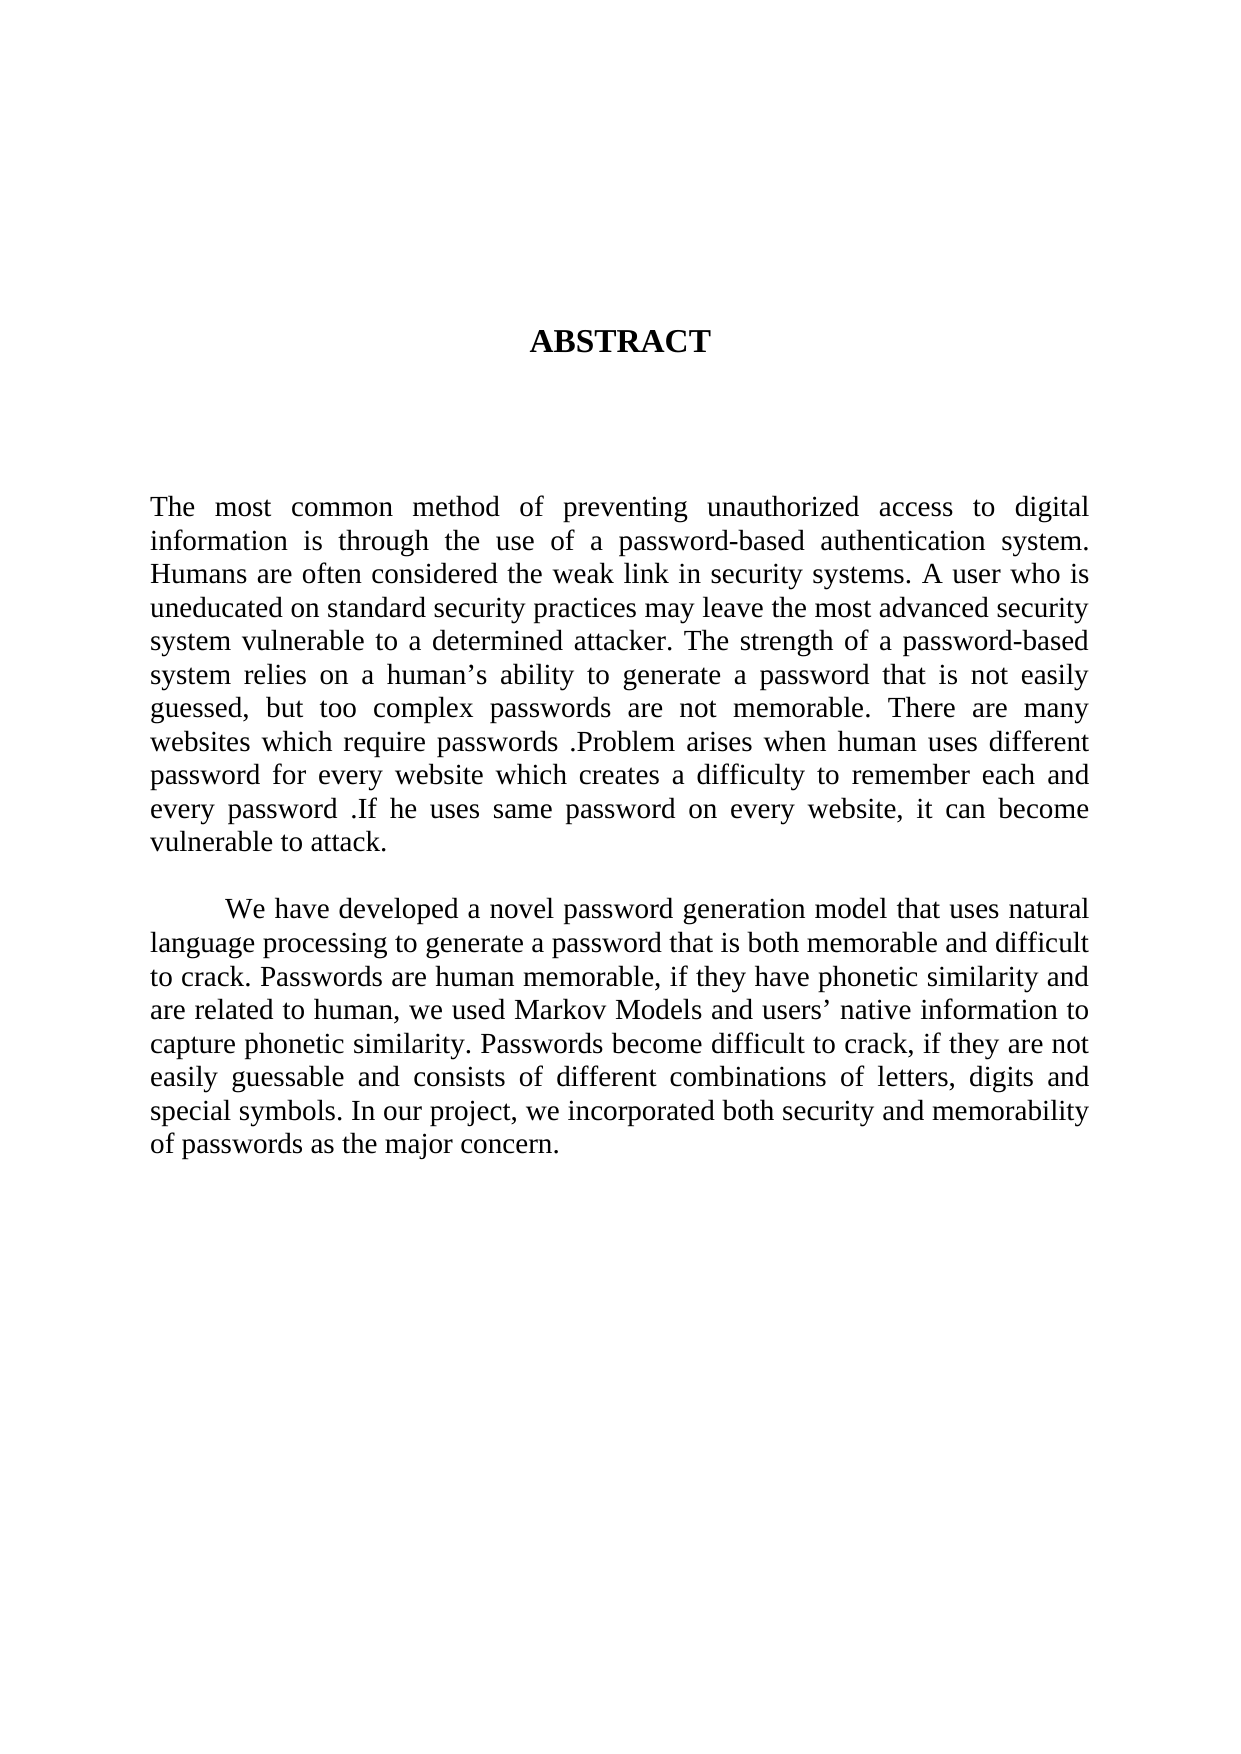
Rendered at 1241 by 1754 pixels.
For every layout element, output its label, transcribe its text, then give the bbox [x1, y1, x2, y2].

text The most common method of preventing unauthorized access to digital information is through the use of a password-based authentication system. Humans are often considered the weak link in security systems. A user who is uneducated on standard security practices may leave the most advanced security system vulnerable to a determined attacker. The strength of a password-based system relies on a human’s ability to generate a password that is not easily guessed, but too complex passwords are not memorable. There are many websites which require passwords .Problem arises when human uses different password for every website which creates a difficulty to remember each and every password .If he uses same password on every website, it can become vulnerable to attack. [150, 489, 1090, 858]
text We have developed a novel password generation model that uses natural language processing to generate a password that is both memorable and difficult to crack. Passwords are human memorable, if they have phonetic similarity and are related to human, we used Markov Models and users’ native information to capture phonetic similarity. Passwords become difficult to crack, if they are not easily guessable and consists of different combinations of letters, digits and special symbols. In our project, we incorporated both security and memorability of passwords as the major concern. [150, 892, 1090, 1160]
text ABSTRACT [150, 321, 1090, 359]
